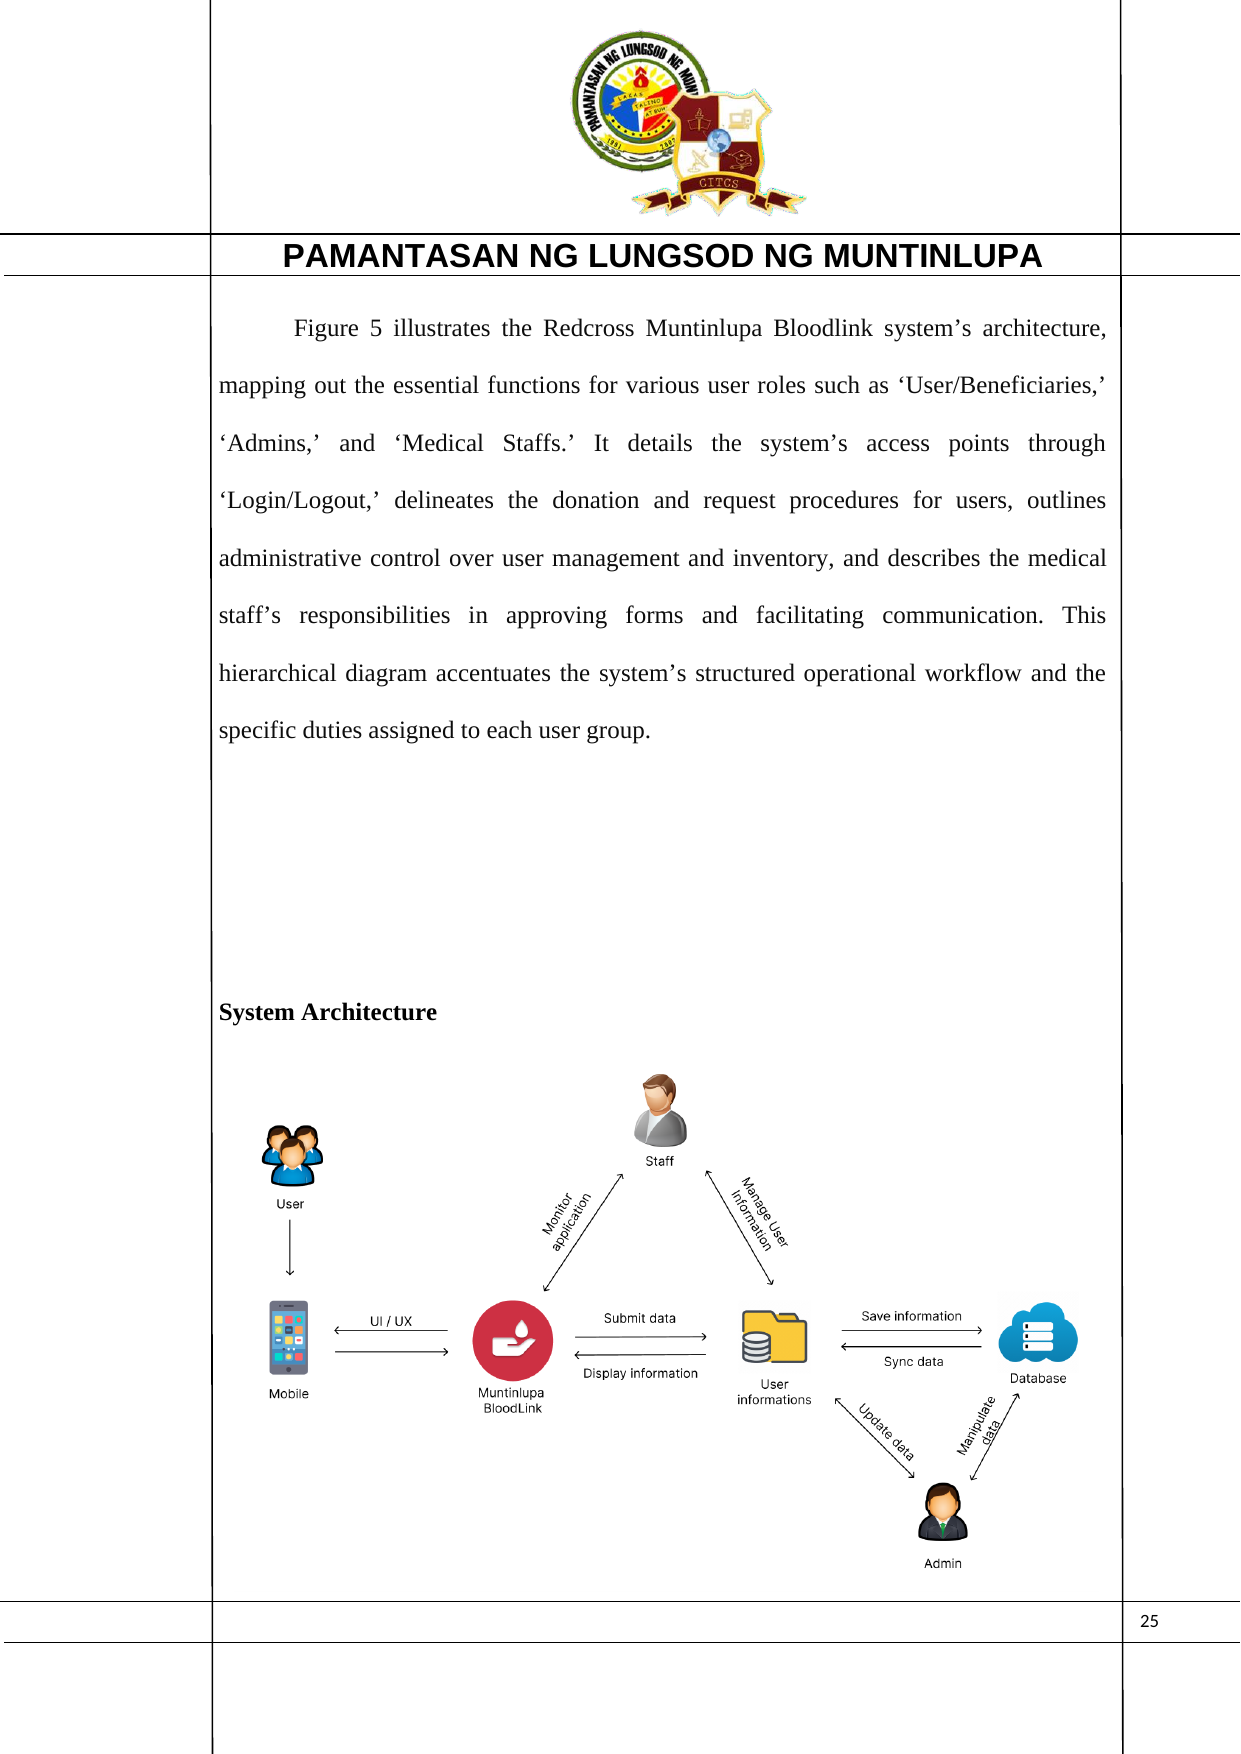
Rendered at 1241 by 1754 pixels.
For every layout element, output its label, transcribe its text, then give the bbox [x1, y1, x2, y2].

picture [234, 1054, 1100, 1592]
text Figure 5 illustrates the Redcross Muntinlupa Bloodlink system’s architecture, mapping out the essential functions for various user roles such as ‘User/Beneficiaries,’ ‘Admins,’ and ‘Medical Staffs.’ It details the system’s access points through ‘Login/Logout,’ delineates the donation and request procedures for users, outlines administrative control over user management and inventory, and describes the medical staff’s responsibilities in approving forms and facilitating communication. This hierarchical diagram accentuates the system’s structured operational workflow and the specific duties assigned to each user group. [218, 313, 1107, 680]
text System Architecture [218, 997, 1107, 1026]
picture [569, 28, 807, 217]
text Figure 5 illustrates the Redcross Muntinlupa Bloodlink system’s architecture, mapping out the essential functions for various user roles such as ‘User/Beneficiaries,’ ‘Admins,’ and ‘Medical Staffs.’ It details the system’s access points through ‘Login/Logout,’ delineates the donation and request procedures for users, outlines administrative control over user management and inventory, and describes the medical staff’s responsibilities in approving forms and facilitating communication. This hierarchical diagram accentuates the system’s structured operational workflow and the specific duties assigned to each user group. [218, 681, 1107, 744]
